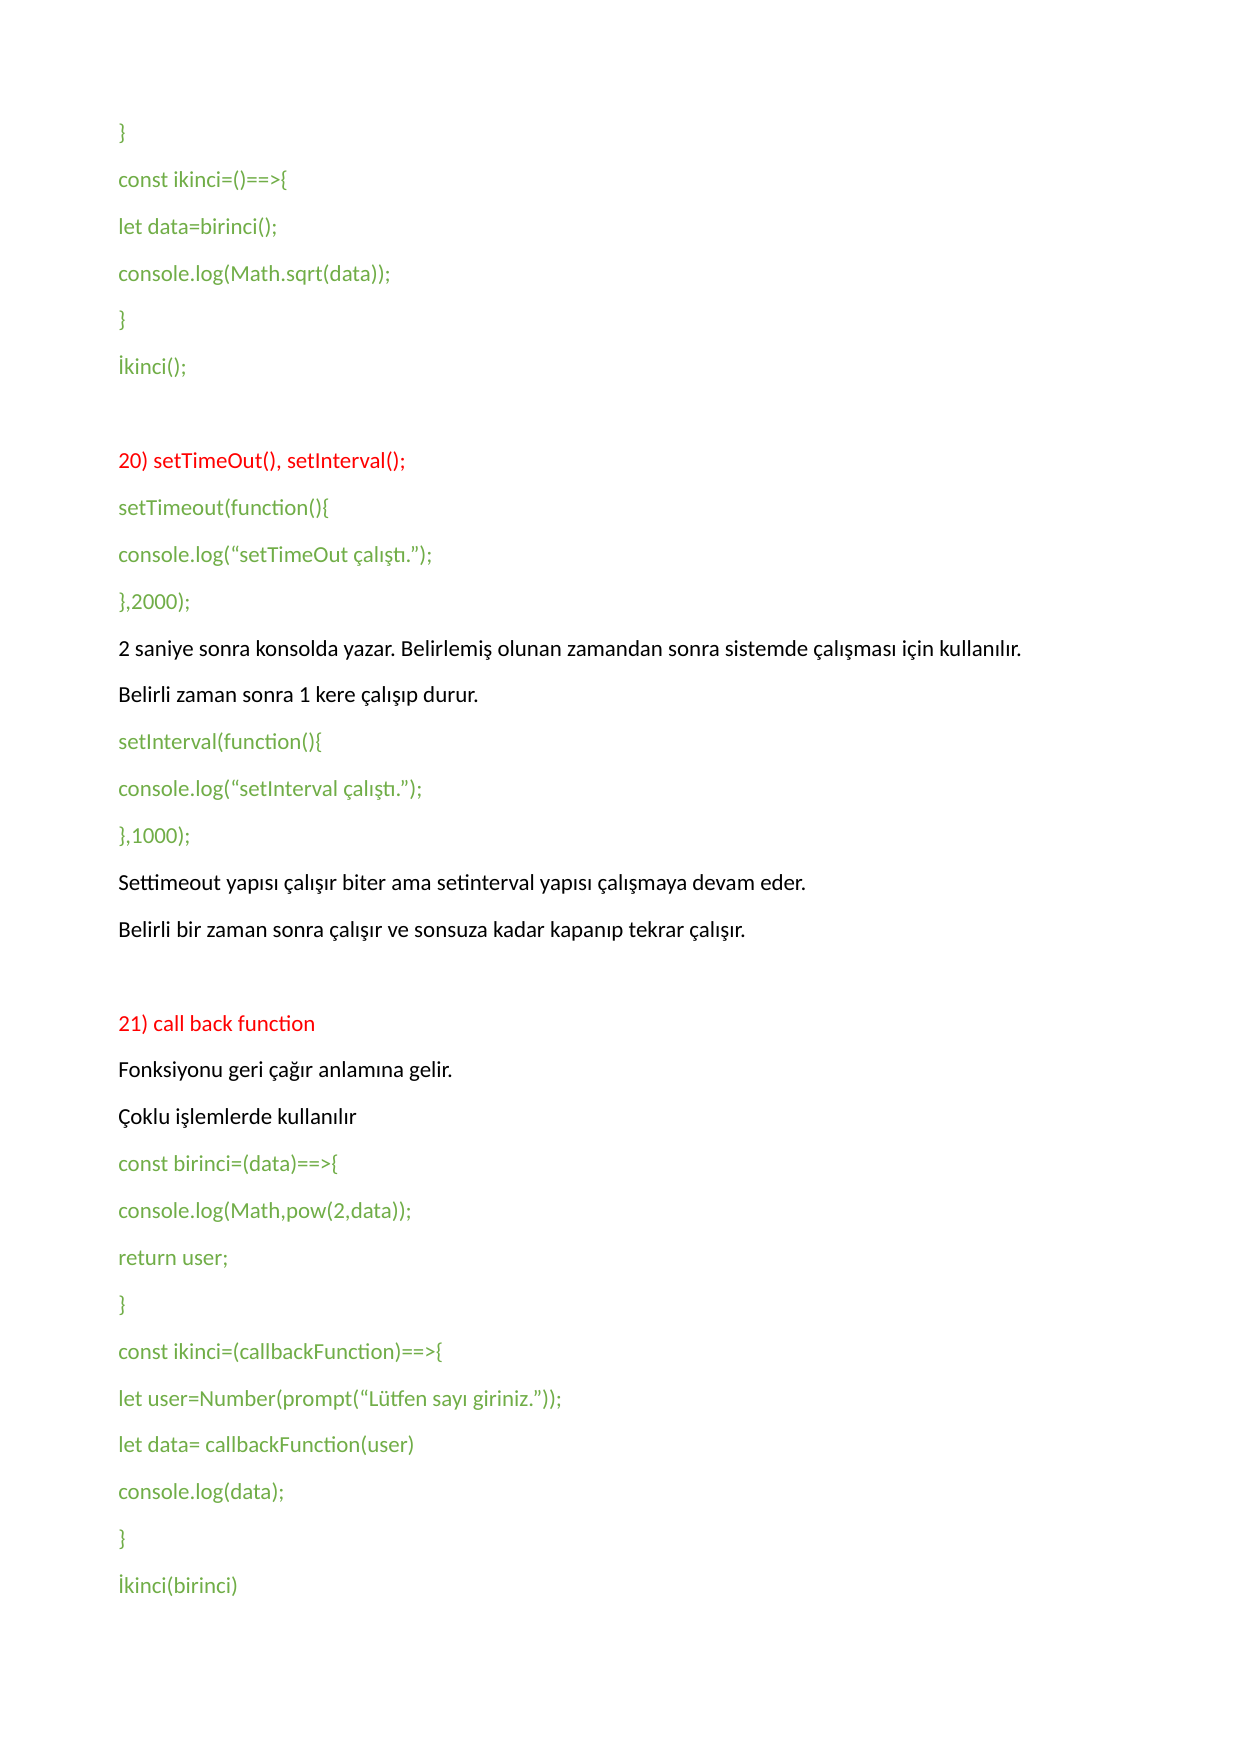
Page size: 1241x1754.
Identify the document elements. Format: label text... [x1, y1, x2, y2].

text const ikinci=()==>{ [118, 165, 1122, 193]
text 21) call back function [118, 1009, 1122, 1037]
text console.log(“setInterval çalıştı.”); [118, 774, 1122, 802]
text const birinci=(data)==>{ [118, 1149, 1122, 1177]
text console.log(Math.sqrt(data)); [118, 259, 1122, 287]
text console.log(“setTimeOut çalıştı.”); [118, 540, 1122, 568]
text } [118, 1524, 1122, 1552]
text 2 saniye sonra konsolda yazar. Belirlemiş olunan zamandan sonra sistemde çalışması için kullanılır. [118, 634, 1122, 662]
text return user; [118, 1243, 1122, 1271]
text İkinci(); [118, 352, 1122, 381]
text Fonksiyonu geri çağır anlamına gelir. [118, 1056, 1122, 1084]
text Settimeout yapısı çalışır biter ama setinterval yapısı çalışmaya devam eder. [118, 868, 1122, 896]
text Belirli bir zaman sonra çalışır ve sonsuza kadar kapanıp tekrar çalışır. [118, 915, 1122, 943]
text } [118, 1290, 1122, 1318]
text setInterval(function(){ [118, 727, 1122, 756]
text setTimeout(function(){ [118, 493, 1122, 521]
text Belirli zaman sonra 1 kere çalışıp durur. [118, 681, 1122, 709]
text },1000); [118, 821, 1122, 849]
text } [118, 306, 1122, 334]
text console.log(Math,pow(2,data)); [118, 1196, 1122, 1224]
text Çoklu işlemlerde kullanılır [118, 1102, 1122, 1131]
text const ikinci=(callbackFunction)==>{ [118, 1337, 1122, 1365]
text console.log(data); [118, 1477, 1122, 1506]
text 20) setTimeOut(), setInterval(); [118, 446, 1122, 474]
text } [118, 118, 1122, 146]
text },2000); [118, 587, 1122, 615]
text İkinci(birinci) [118, 1571, 1122, 1599]
text let data= callbackFunction(user) [118, 1431, 1122, 1459]
text let data=birinci(); [118, 212, 1122, 240]
text let user=Number(prompt(“Lütfen sayı giriniz.”)); [118, 1384, 1122, 1412]
